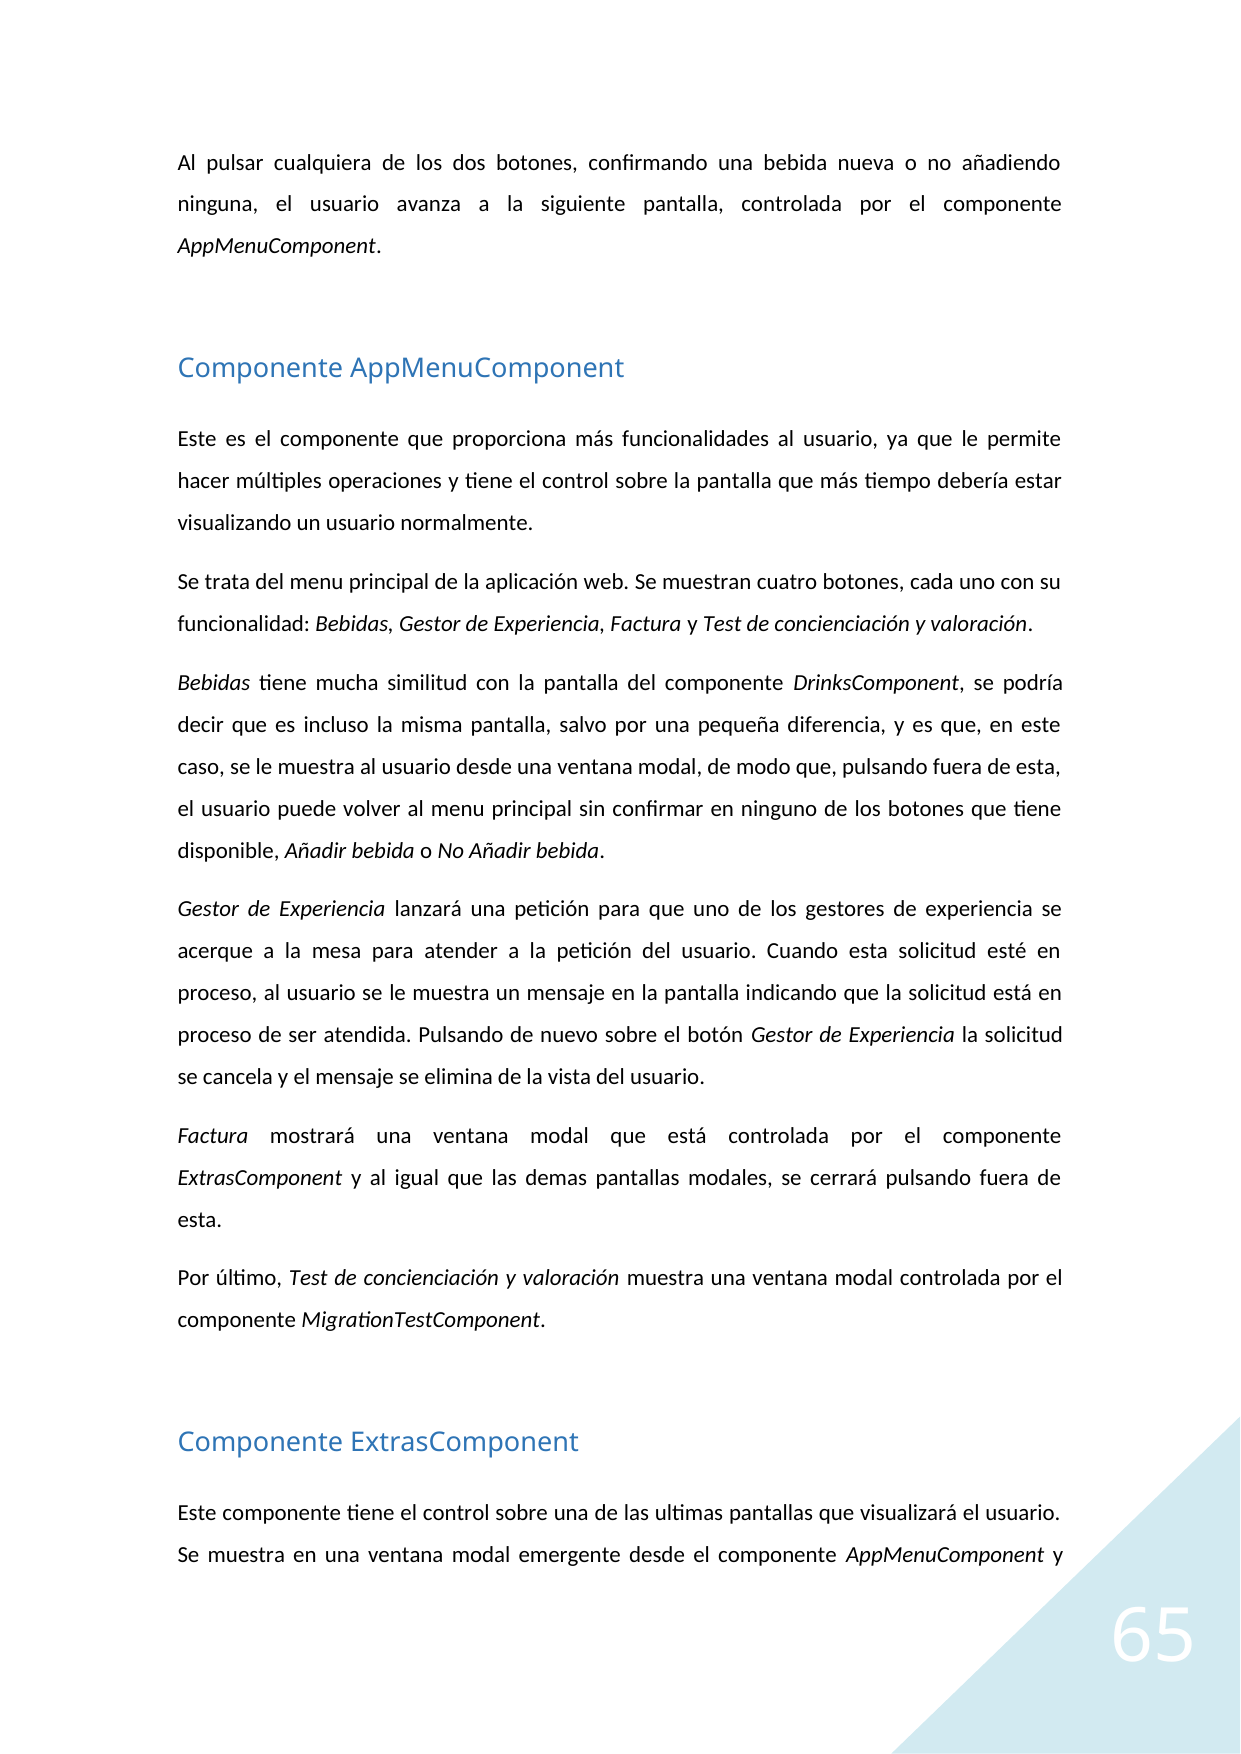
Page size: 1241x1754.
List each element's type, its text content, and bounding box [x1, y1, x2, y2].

text Bebidas tiene mucha similitud con la pantalla del componente DrinksComponent, se podría decir que es incluso la misma pantalla, salvo por una pequeña diferencia, y es que, en este caso, se le muestra al usuario desde una ventana modal, de modo que, pulsando fuera de esta, el usuario puede volver al menu principal sin confirmar en ninguno de los botones que tiene disponible, Añadir bebida o No Añadir bebida. [177, 668, 1063, 864]
subtitle Componente ExtrasComponent [177, 1423, 1063, 1460]
text Factura mostrará una ventana modal que está controlada por el componente ExtrasComponent y al igual que las demas pantallas modales, se cerrará pulsando fuera de esta. [177, 1121, 1063, 1233]
text Este es el componente que proporciona más funcionalidades al usuario, ya que le permite hacer múltiples operaciones y tiene el control sobre la pantalla que más tiempo debería estar visualizando un usuario normalmente. [177, 424, 1063, 537]
text Por último, Test de concienciación y valoración muestra una ventana modal controlada por el componente MigrationTestComponent. [177, 1263, 1063, 1333]
text Gestor de Experiencia lanzará una petición para que uno de los gestores de experiencia se acerque a la mesa para atender a la petición del usuario. Cuando esta solicitud esté en proceso, al usuario se le muestra un mensaje en la pantalla indicando que la solicitud está en proceso de ser atendida. Pulsando de nuevo sobre el botón Gestor de Experiencia la solicitud se cancela y el mensaje se elimina de la vista del usuario. [177, 894, 1063, 1090]
text Se trata del menu principal de la aplicación web. Se muestran cuatro botones, cada uno con su funcionalidad: Bebidas, Gestor de Experiencia, Factura y Test de concienciación y valoración. [177, 567, 1063, 637]
text Al pulsar cualquiera de los dos botones, confirmando una bebida nueva o no añadiendo ninguna, el usuario avanza a la siguiente pantalla, controlada por el componente AppMenuComponent. [177, 148, 1063, 259]
subtitle Componente AppMenuComponent [177, 349, 1063, 386]
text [177, 1498, 1063, 1568]
